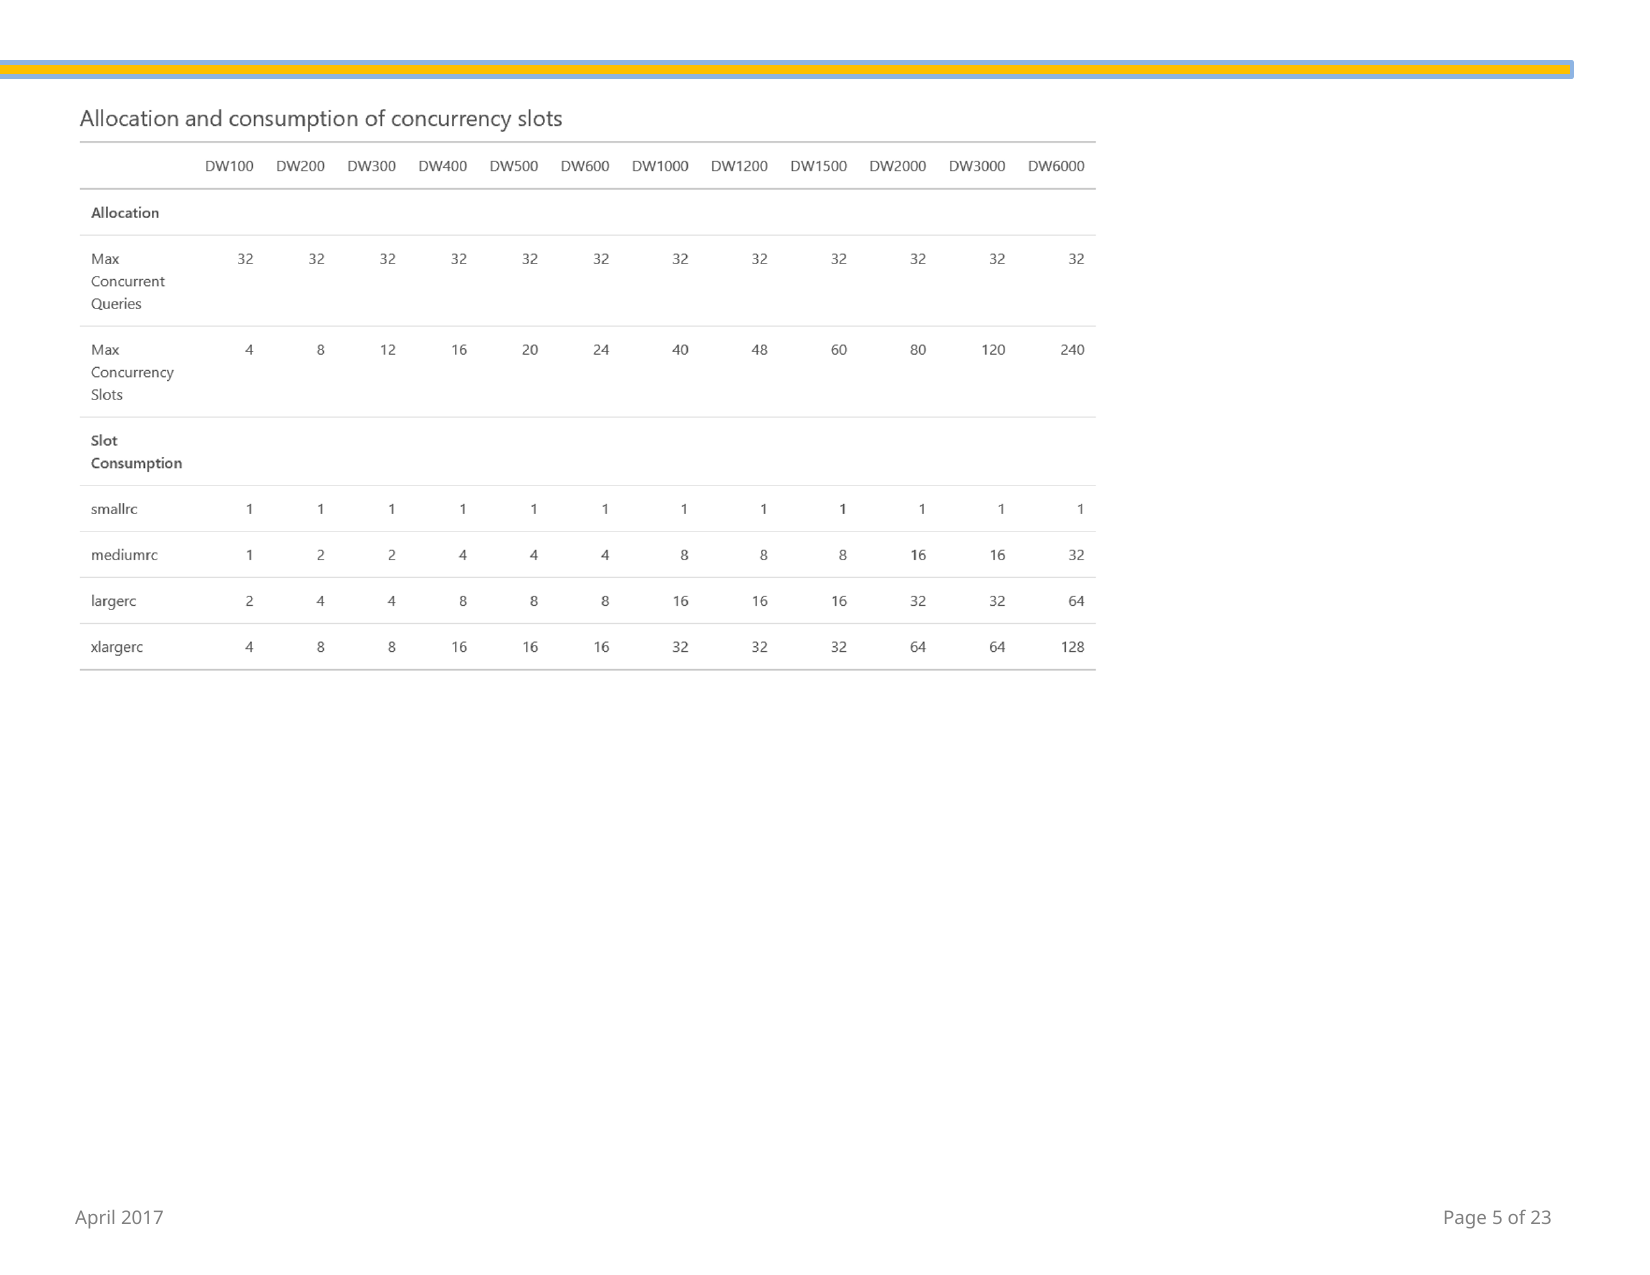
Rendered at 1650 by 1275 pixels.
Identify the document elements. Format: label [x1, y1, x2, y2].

picture [75, 103, 1100, 674]
